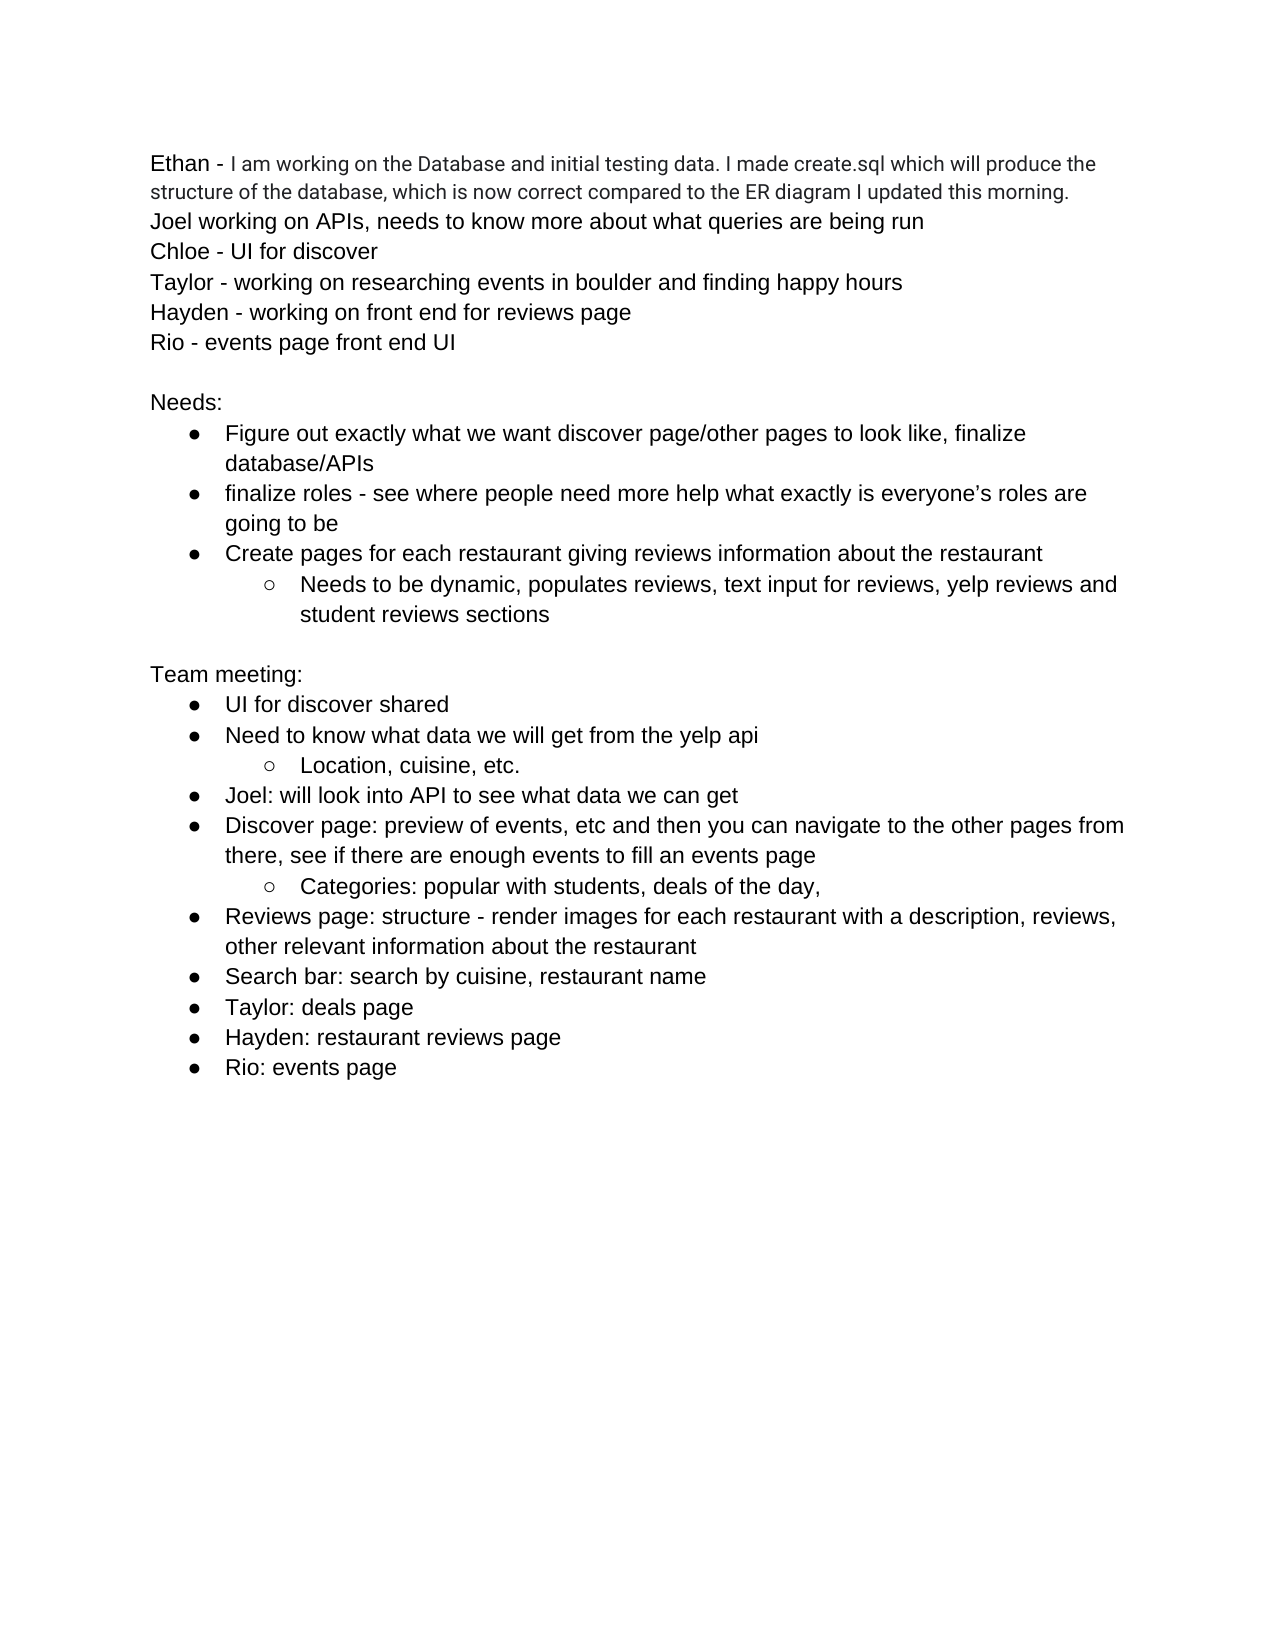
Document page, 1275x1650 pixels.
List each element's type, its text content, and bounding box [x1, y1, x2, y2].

list Reviews page: structure - render images for each restaurant with a description, reviews, other relevant information about the restaurant [187, 903, 1125, 959]
text Chloe - UI for discover [150, 238, 1125, 265]
list Taylor: deals page [187, 993, 1125, 1020]
list UI for discover shared [187, 691, 1125, 718]
list finalize roles - see where people need more help what exactly is everyone’s roles are going to be [187, 480, 1125, 537]
list Figure out exactly what we want discover page/other pages to look like, finalize database/APIs [187, 419, 1125, 476]
list Location, cuisine, etc. [262, 752, 1125, 778]
list Search bar: search by cuisine, restaurant name [187, 963, 1125, 990]
list Categories: popular with students, deals of the day, [262, 873, 1125, 899]
list Rio: events page [187, 1054, 1125, 1080]
text Rio - events page front end UI [150, 329, 1125, 355]
list Needs to be dynamic, populates reviews, text input for reviews, yelp reviews and student reviews sections [262, 571, 1125, 627]
list Joel: will look into API to see what data we can get [187, 782, 1125, 808]
list Discover page: preview of events, etc and then you can navigate to the other pages from there, see if there are enough events to fill an events page [187, 812, 1125, 869]
text Taylor - working on researching events in boulder and finding happy hours [150, 268, 1125, 295]
list Need to know what data we will get from the yelp api [187, 722, 1125, 748]
text Joel working on APIs, needs to know more about what queries are being run [150, 208, 1125, 234]
text Hayden - working on front end for reviews page [150, 299, 1125, 325]
list Create pages for each restaurant giving reviews information about the restaurant [187, 540, 1125, 567]
list Hayden: restaurant reviews page [187, 1024, 1125, 1050]
text Team meeting: [150, 661, 1125, 688]
text Needs: [150, 389, 1125, 416]
text Ethan - I am working on the Database and initial testing data. I made create.sql which will produce the structure of the database, which is now correct compared to the ER diagram I updated this morning. [150, 150, 1125, 204]
